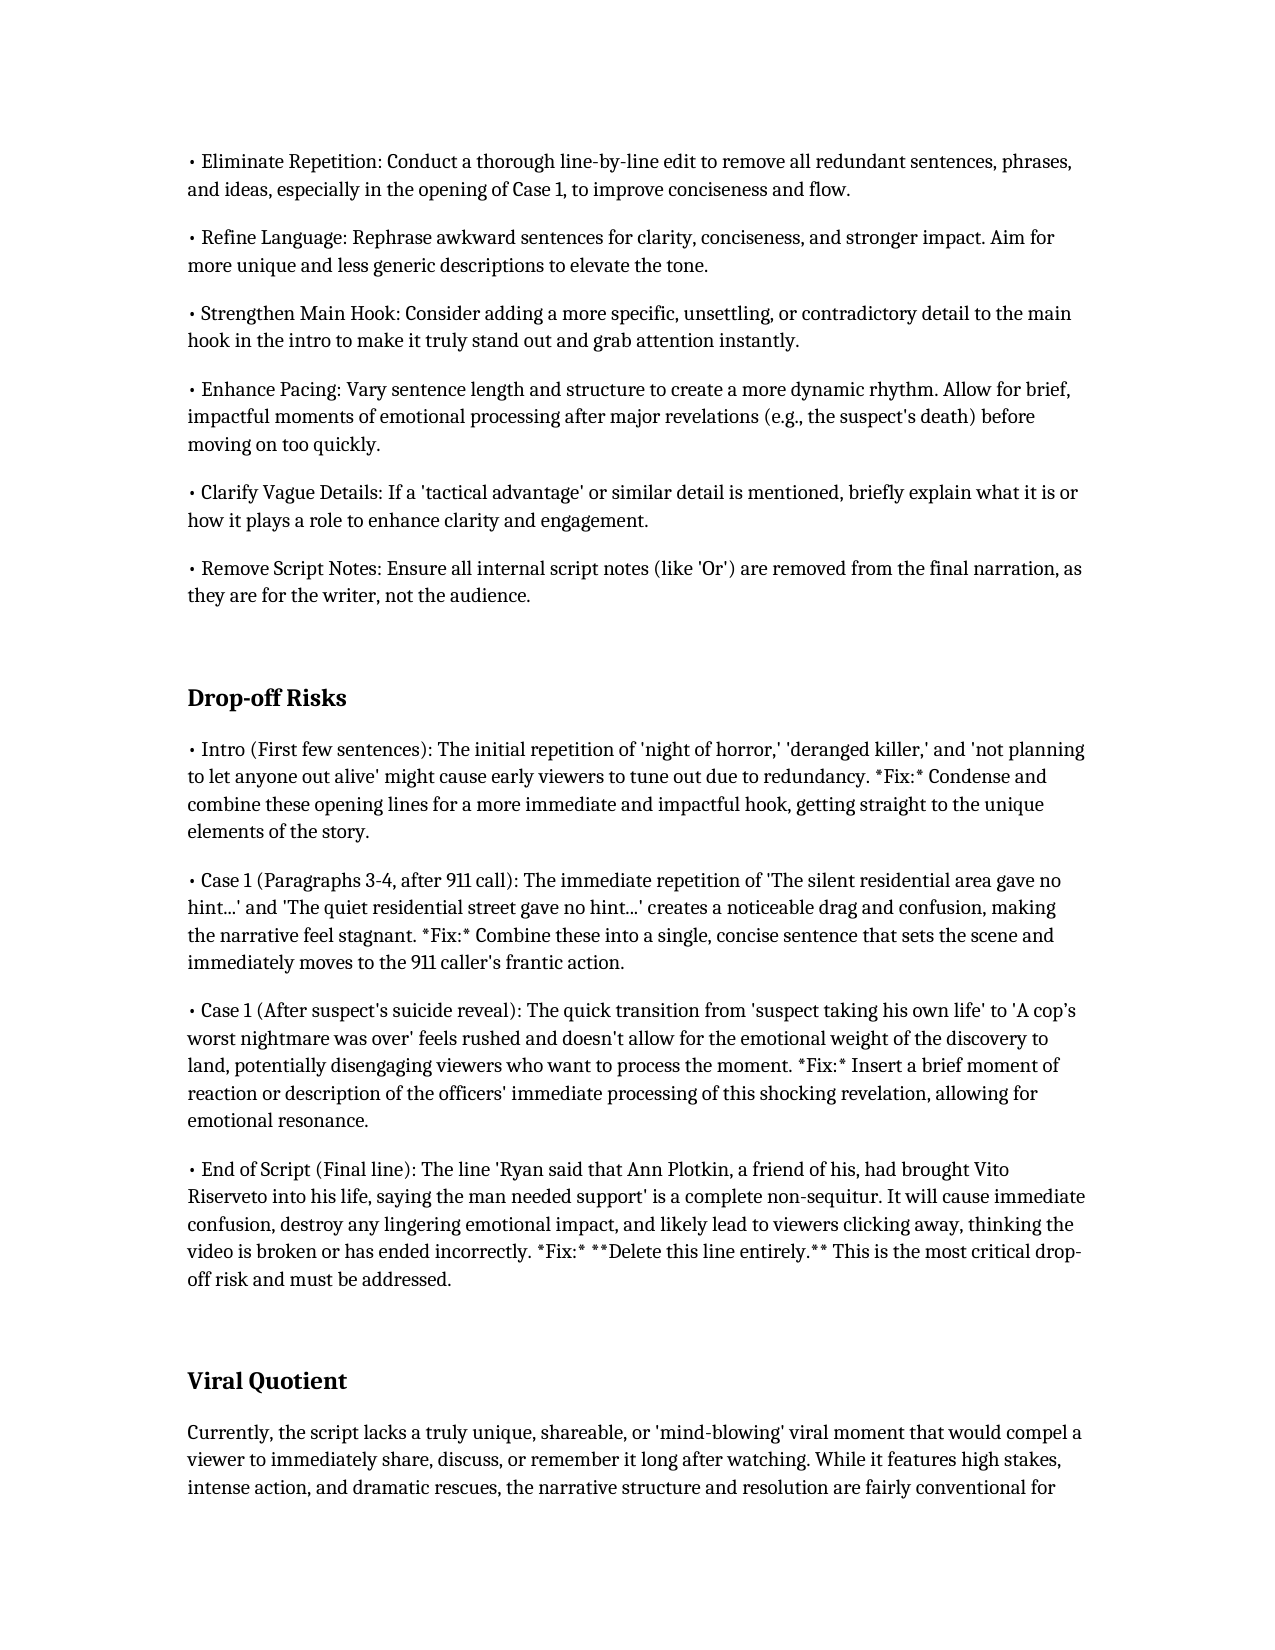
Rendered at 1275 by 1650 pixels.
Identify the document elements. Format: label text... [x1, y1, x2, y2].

text Viral Quotient [187, 1367, 1087, 1396]
text • Remove Script Notes: Ensure all internal script notes (like 'Or') are removed from the final narration, as they are for the writer, not the audience. [187, 557, 1087, 608]
text • End of Script (Final line): The line 'Ryan said that Ann Plotkin, a friend of his, had brought Vito Riserveto into his life, saying the man needed support' is a complete non-sequitur. It will cause immediate confusion, destroy any lingering emotional impact, and likely lead to viewers clicking away, thinking the video is broken or has ended incorrectly. *Fix:* **Delete this line entirely.** This is the most critical drop-off risk and must be addressed. [187, 1157, 1087, 1291]
text • Strengthen Main Hook: Consider adding a more specific, unsettling, or contradictory detail to the main hook in the intro to make it truly stand out and grab attention instantly. [187, 302, 1087, 353]
text • Case 1 (Paragraphs 3-4, after 911 call): The immediate repetition of 'The silent residential area gave no hint...' and 'The quiet residential street gave no hint...' creates a noticeable drag and confusion, making the narrative feel stagnant. *Fix:* Combine these into a single, concise sentence that sets the scene and immediately moves to the 911 caller's frantic action. [187, 868, 1087, 975]
text • Refine Language: Rephrase awkward sentences for clarity, conciseness, and stronger impact. Aim for more unique and less generic descriptions to elevate the tone. [187, 226, 1087, 277]
text • Clarify Vague Details: If a 'tactical advantage' or similar detail is mentioned, briefly explain what it is or how it plays a role to enhance clarity and engagement. [187, 481, 1087, 532]
text Drop-off Risks [187, 683, 1087, 712]
text • Intro (First few sentences): The initial repetition of 'night of horror,' 'deranged killer,' and 'not planning to let anyone out alive' might cause early viewers to tune out due to redundancy. *Fix:* Condense and combine these opening lines for a more immediate and impactful hook, getting straight to the unique elements of the story. [187, 737, 1087, 844]
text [187, 1421, 1087, 1499]
text • Enhance Pacing: Vary sentence length and structure to create a more dynamic rhythm. Allow for brief, impactful moments of emotional processing after major revelations (e.g., the suspect's death) before moving on too quickly. [187, 377, 1087, 456]
text • Eliminate Repetition: Conduct a thorough line-by-line edit to remove all redundant sentences, phrases, and ideas, especially in the opening of Case 1, to improve conciseness and flow. [187, 150, 1087, 201]
text • Case 1 (After suspect's suicide reveal): The quick transition from 'suspect taking his own life' to 'A cop’s worst nightmare was over' feels rushed and doesn't allow for the emotional weight of the discovery to land, potentially disengaging viewers who want to process the moment. *Fix:* Insert a brief moment of reaction or description of the officers' immediate processing of this shocking revelation, allowing for emotional resonance. [187, 999, 1087, 1133]
